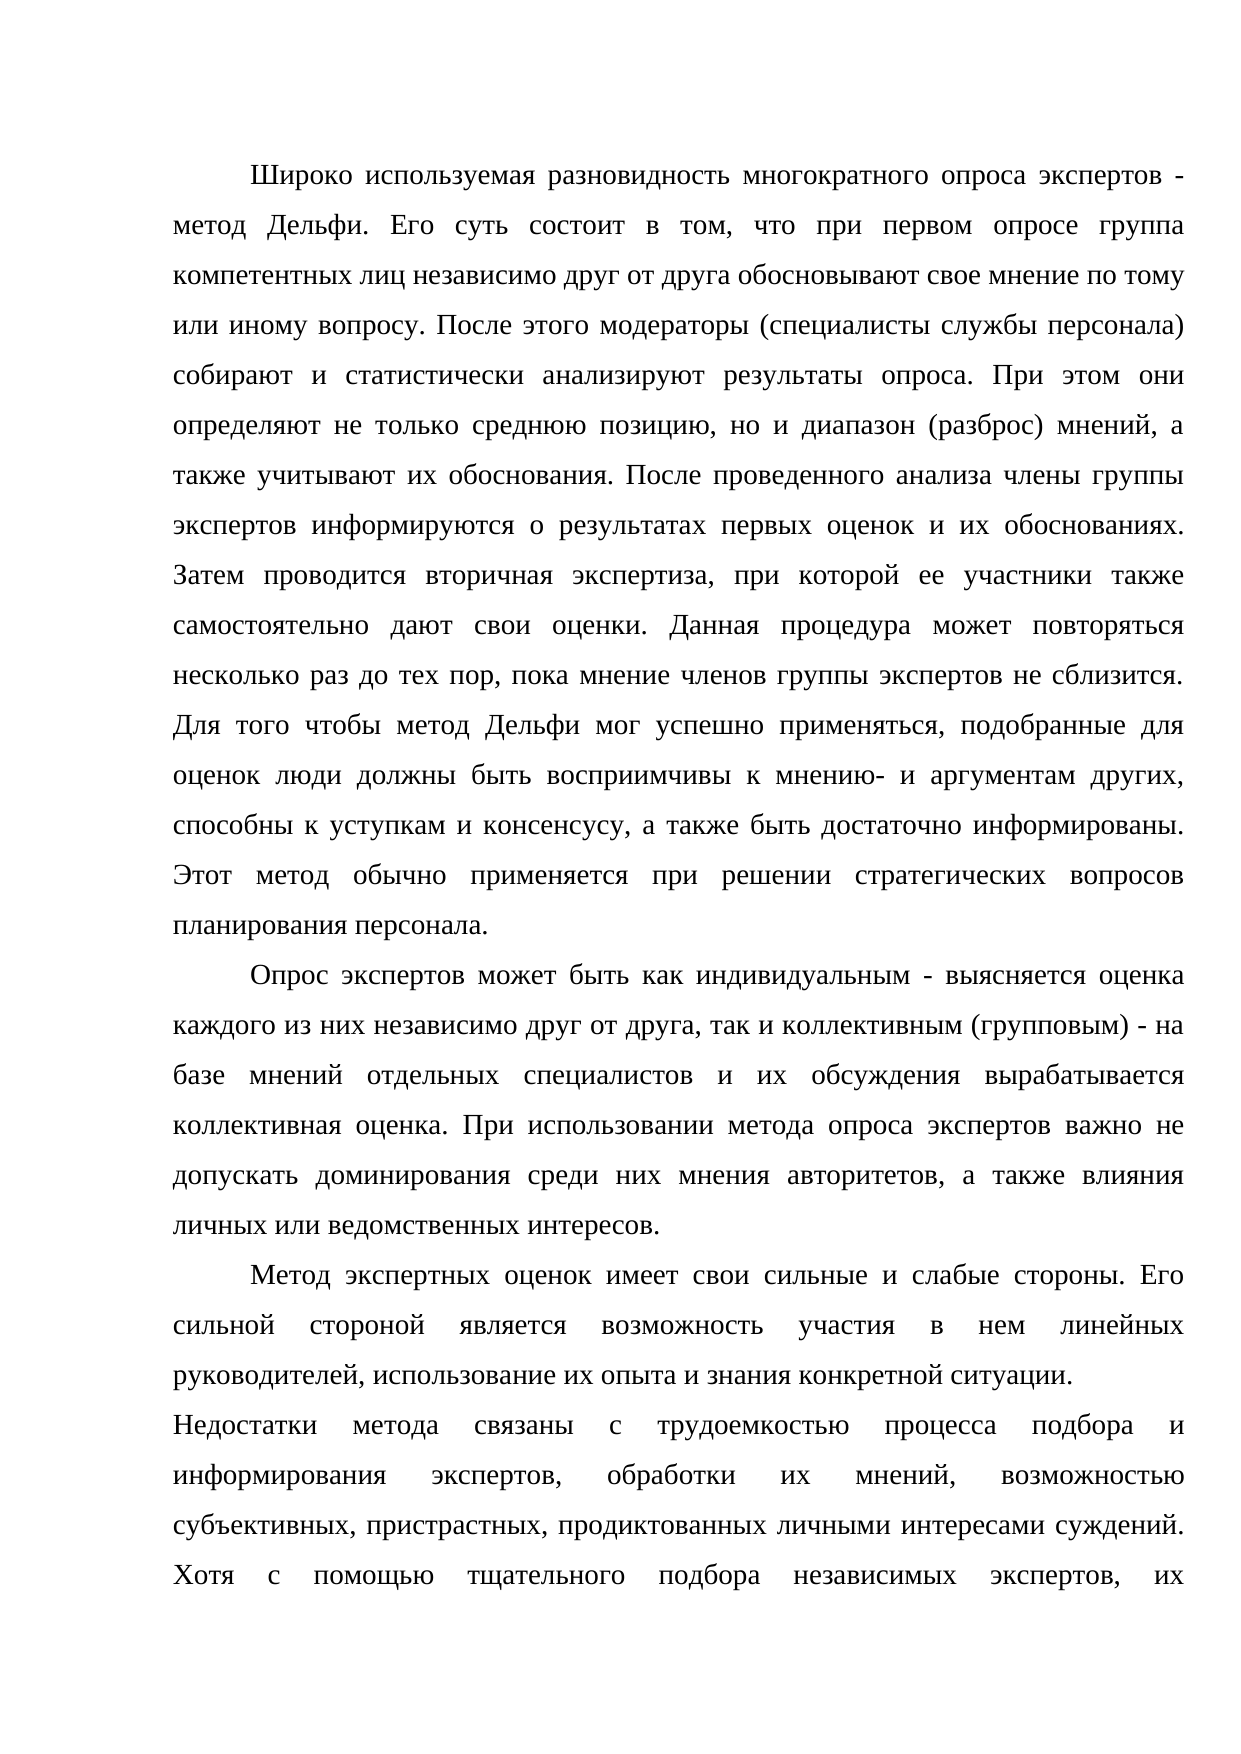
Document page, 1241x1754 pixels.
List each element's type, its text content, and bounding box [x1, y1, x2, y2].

text Метод экспертных оценок имеет свои сильные и слабые стороны. Его сильной стороной является возможность участия в нем линейных руководителей, использование их опыта и знания конкретной ситуации. [173, 1244, 1185, 1394]
text Опрос экспертов может быть как индивидуальным - выясняется оценка каждого из них независимо друг от друга, так и коллективным (групповым) - на базе мнений отдельных специалистов и их обсуждения вырабатывается коллективная оценка. При использовании метода опроса экспертов важно не допускать доминирования среди них мнения авторитетов, а также влияния личных или ведомственных интересов. [173, 944, 1185, 1244]
text Широко используемая разновидность многократного опроса экспертов - метод Дельфи. Его суть состоит в том, что при первом опросе группа компетентных лиц независимо друг от друга обосновывают свое мнение по тому или иному вопросу. После этого модераторы (специалисты службы персонала) собирают и статистически анализируют результаты опроса. При этом они определяют не только среднюю позицию, но и диапазон (разброс) мнений, а также учитывают их обоснования. После проведенного анализа члены группы экспертов информируются о результатах первых оценок и их обоснованиях. Затем проводится вторичная экспертиза, при которой ее участники также самостоятельно дают свои оценки. Данная процедура может повторяться несколько раз до тех пор, пока мнение членов группы экспертов не сблизится. Для того чтобы метод Дельфи мог успешно применяться, подобранные для оценок люди должны быть восприимчивы к мнению- и аргументам других, способны к уступкам и консенсусу, а также быть достаточно информированы. Этот метод обычно применяется при решении стратегических вопросов планирования персонала. [173, 144, 1185, 944]
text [173, 1394, 1185, 1594]
